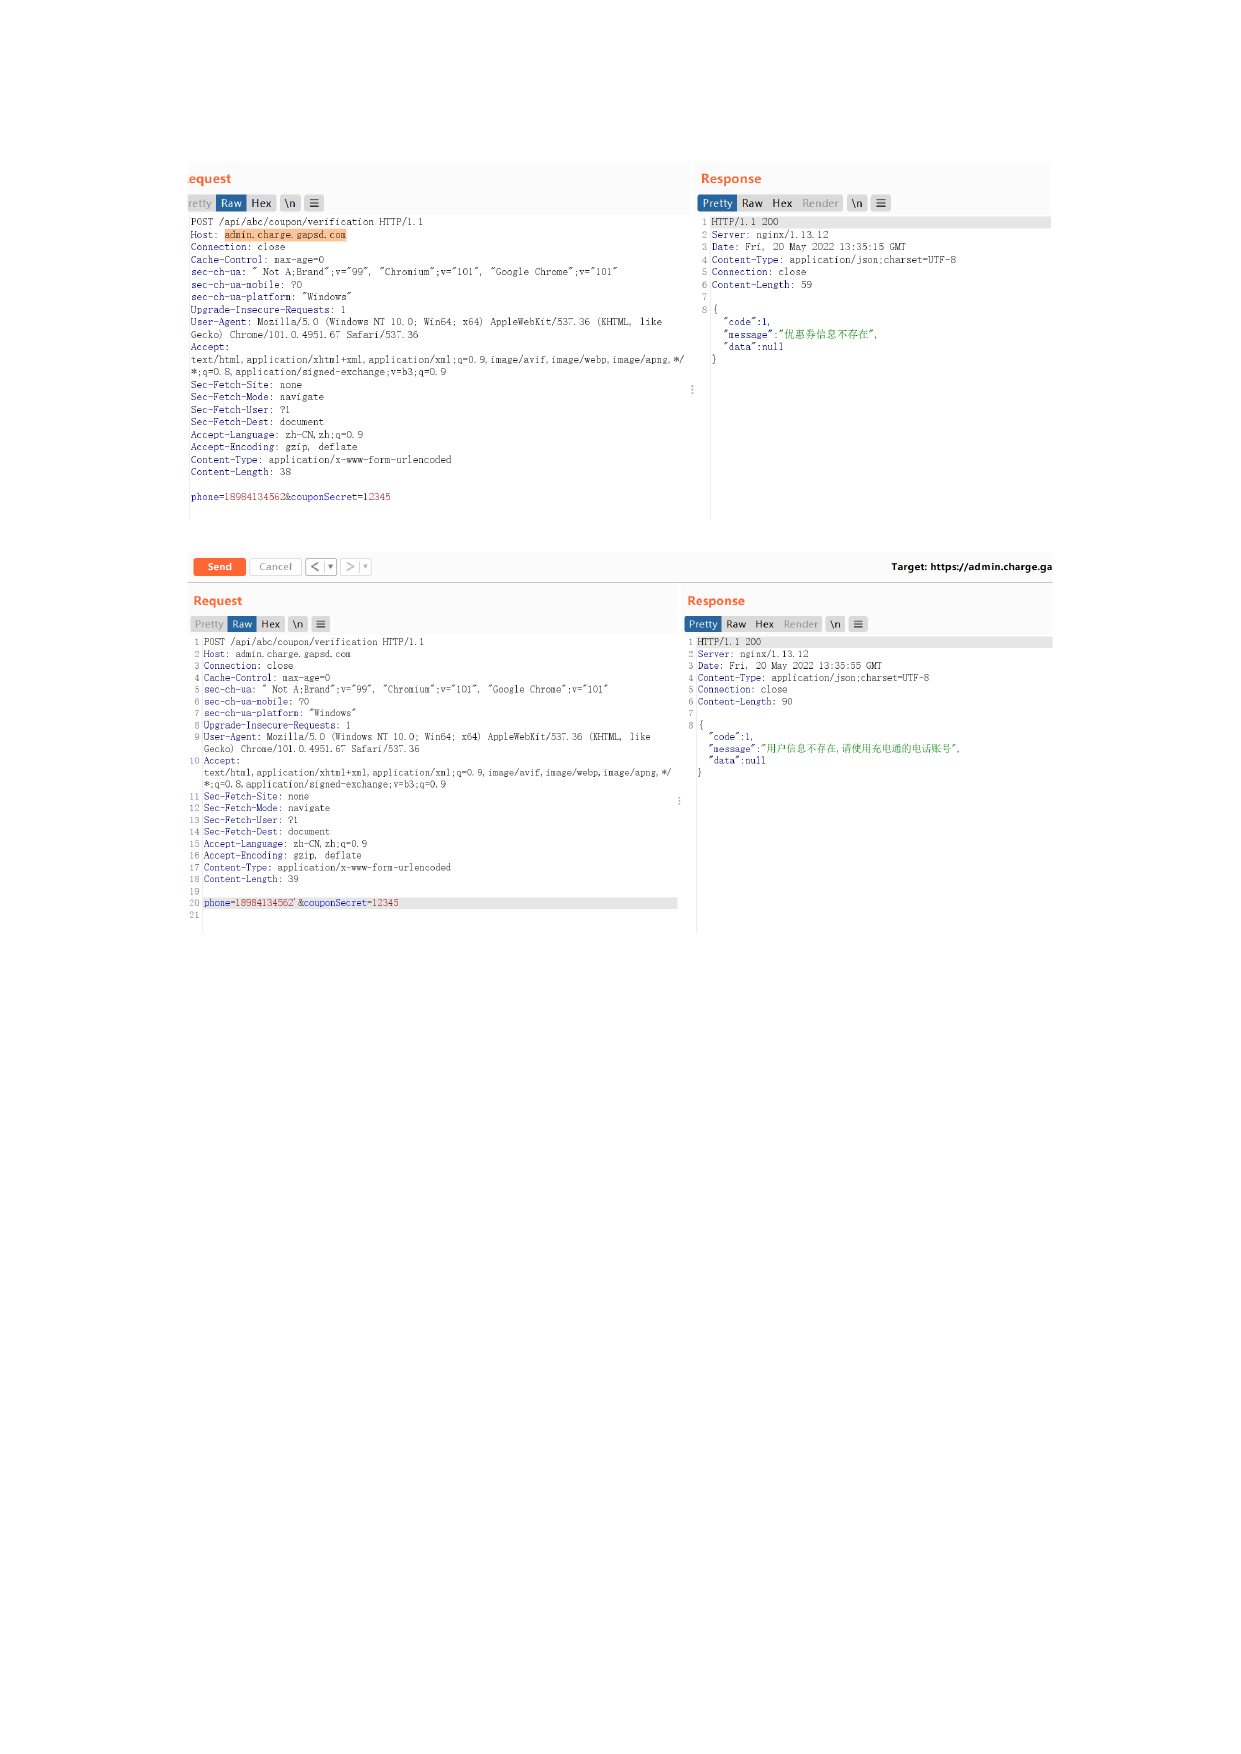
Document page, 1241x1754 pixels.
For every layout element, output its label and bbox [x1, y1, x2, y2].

picture [187, 162, 1051, 520]
picture [187, 552, 1053, 933]
